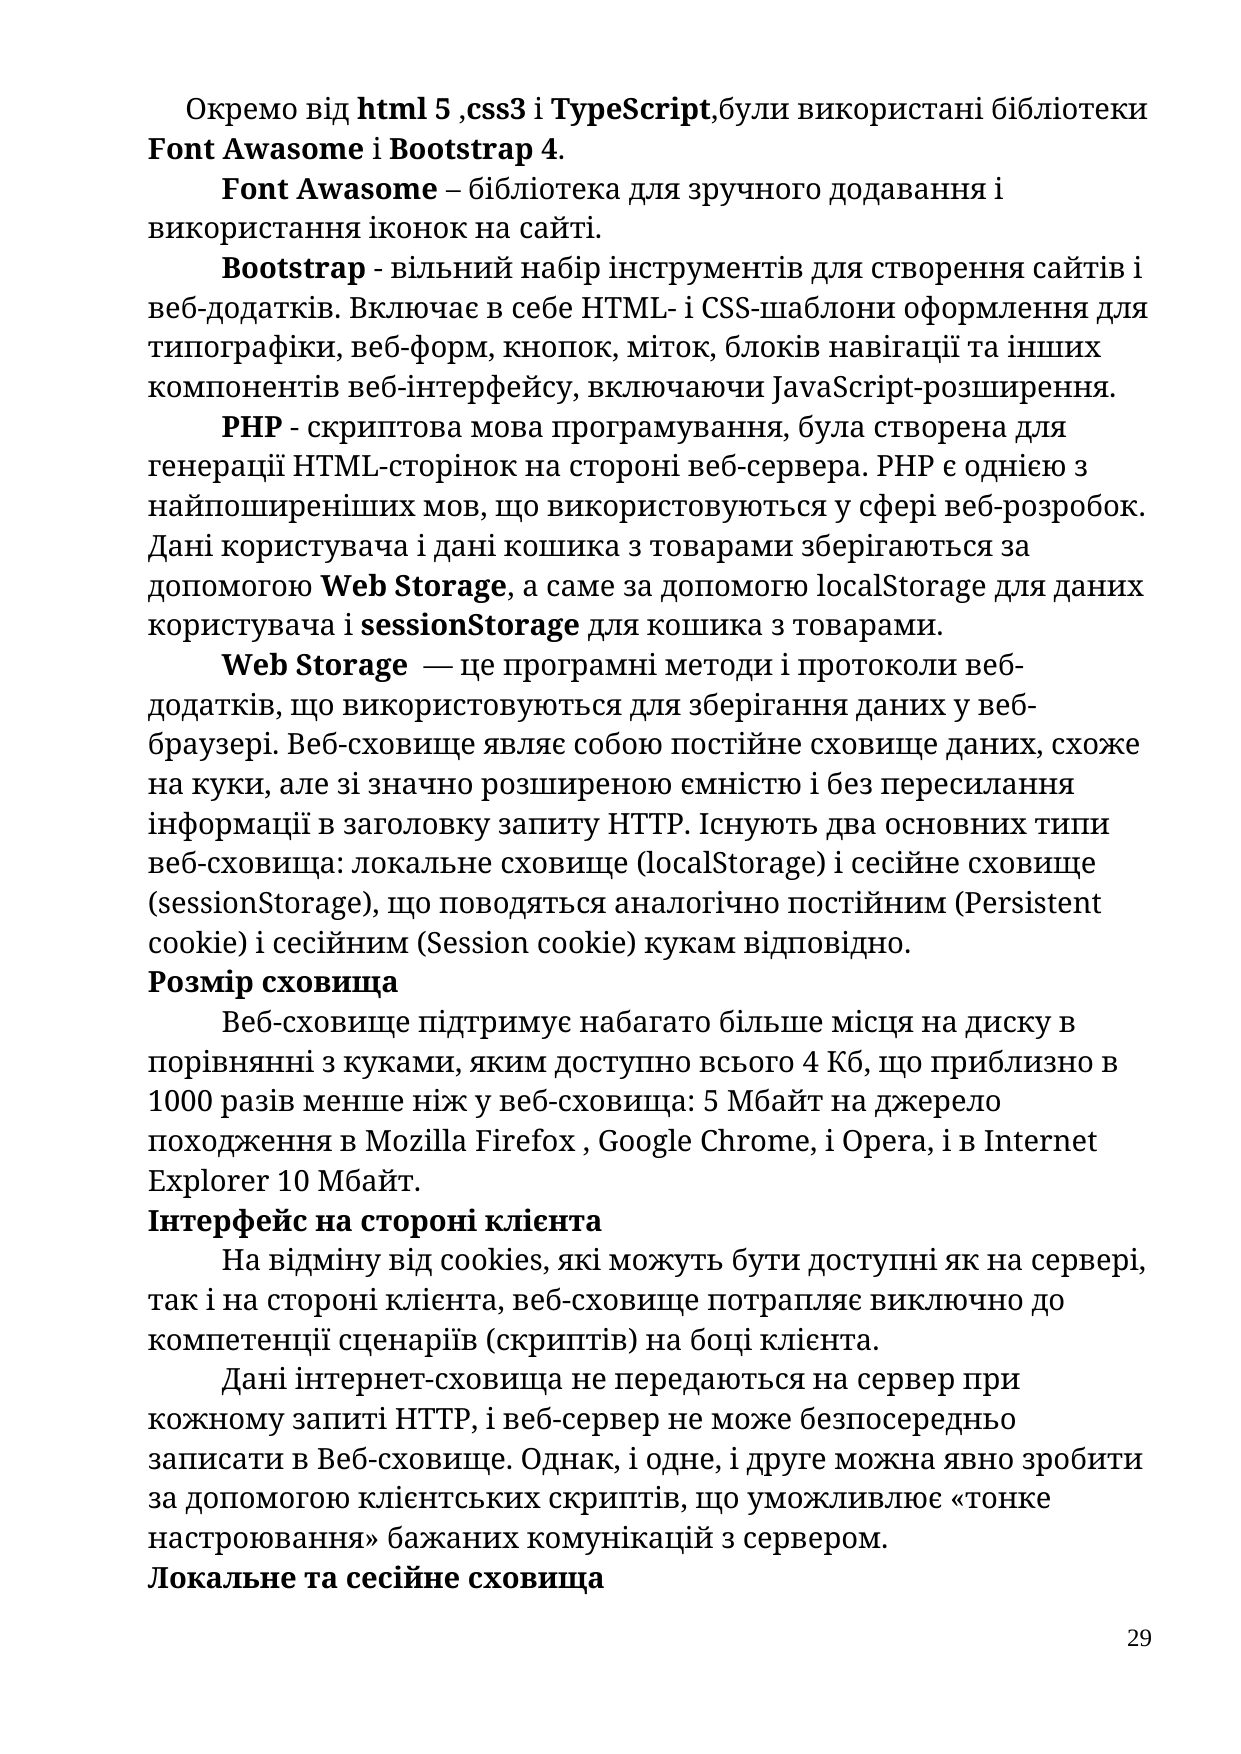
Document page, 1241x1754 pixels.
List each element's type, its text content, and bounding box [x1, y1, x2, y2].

text Локальне та сесійне сховища [148, 1557, 1152, 1597]
text Окремo від html 5 ,css3 і TypeScript,були використані бібліотеки Font Awasome і Bootstrap 4. [148, 88, 1152, 168]
text Web Storage — це програмні методи і протоколи веб-додатків, що використовуються для зберігання даних у веб-браузері. Веб-сховище являє собою постійне сховище даних, схоже на куки, але зі значно розширеною ємністю і без пересилання інформації в заголовку запиту HTTP. Існують два основних типи веб-сховища: локальне сховище (localStorage) і сесійне сховище (sessionStorage), що поводяться аналогічно постійним (Persistent cookie) і сесійним (Session cookie) кукам відповідно. [148, 644, 1152, 962]
text Font Awasome – бібліотека для зручного додавання і використання іконок на сайті. [148, 168, 1152, 247]
text Bootstrap - вільний набір інструментів для створення сайтів і веб-додатків. Включає в себе HTML- і CSS-шаблони оформлення для типографіки, веб-форм, кнопок, міток, блоків навігації та інших компонентів веб-інтерфейсу, включаючи JavaScript-розширення. [148, 247, 1152, 406]
text Розмір сховища [148, 962, 1152, 1001]
text Веб-сховище підтримує набагато більше місця на диску в порівнянні з куками, яким доступно всього 4 Кб, що приблизно в 1000 разів менше ніж у веб-сховища: 5 Мбайт на джерело походження в Mozilla Firefox , Google Chrome, і Opera, і в Internet Explorer 10 Мбайт. [148, 1001, 1152, 1200]
text На відміну від cookies, які можуть бути доступні як на сервері, так і на стороні клієнта, веб-сховище потрапляє виключно до компетенції сценаріїв (скриптів) на боці клієнта. [148, 1239, 1152, 1358]
text Інтерфейс на стороні клієнта [148, 1200, 1152, 1239]
text Дані інтернет-сховища не передаються на сервер при кожному запиті HTTP, і веб-сервер не може безпосередньо записати в Веб-сховище. Однак, і одне, і друге можна явно зробити за допомогою клієнтських скриптів, що уможливлює «тонке настроювання» бажаних комунікацій з сервером. [148, 1358, 1152, 1557]
text PHP - скриптова мова програмування, була створена для генерації HTML-сторінок на стороні веб-сервера. PHP є однією з найпоширеніших мов, що використовуються у сфері веб-розробок. [148, 406, 1152, 525]
text Дані користувача і дані кошика з товарами зберігаються за допомогою Web Storage, а саме за допомогю localStorage для даних користувача і sessionStorage для кошика з товарами. [148, 525, 1152, 644]
